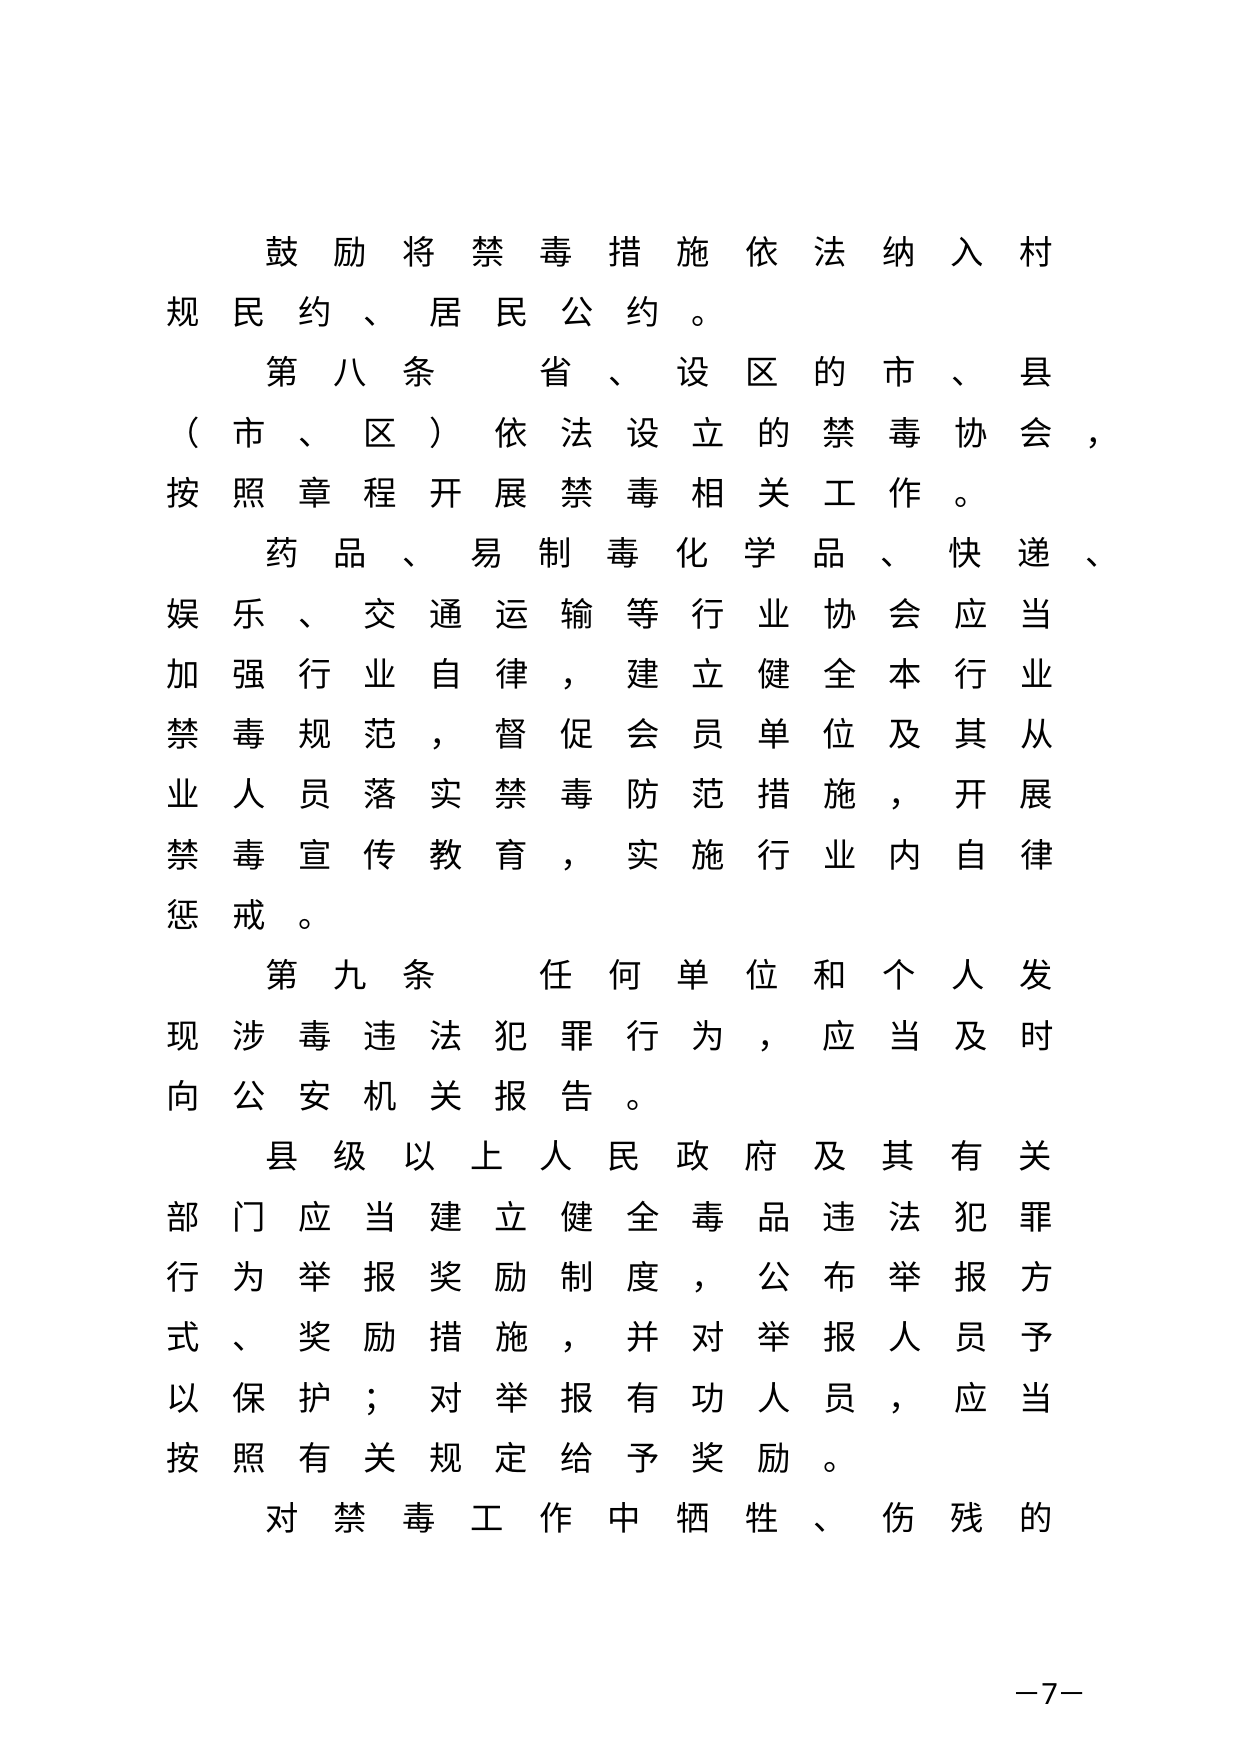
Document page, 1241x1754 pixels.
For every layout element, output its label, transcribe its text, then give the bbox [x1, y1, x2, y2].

text 药品、易制毒化学品、快递、娱乐、交通运输等行业协会应当加强行业自律，建立健全本行业禁毒规范，督促会员单位及其从业人员落实禁毒防范措施，开展禁毒宣传教育，实施行业内自律惩戒。 [167, 521, 1085, 943]
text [167, 1486, 1085, 1546]
text 第九条 任何单位和个人发现涉毒违法犯罪行为，应当及时向公安机关报告。 [167, 943, 1085, 1124]
text 县级以上人民政府及其有关部门应当建立健全毒品违法犯罪行为举报奖励制度，公布举报方式、奖励措施，并对举报人员予以保护；对举报有功人员，应当按照有关规定给予奖励。 [167, 1124, 1085, 1486]
text 鼓励将禁毒措施依法纳入村规民约、居民公约。 [167, 219, 1085, 340]
text 第八条 省、设区的市、县（市、区）依法设立的禁毒协会，按照章程开展禁毒相关工作。 [167, 340, 1085, 521]
